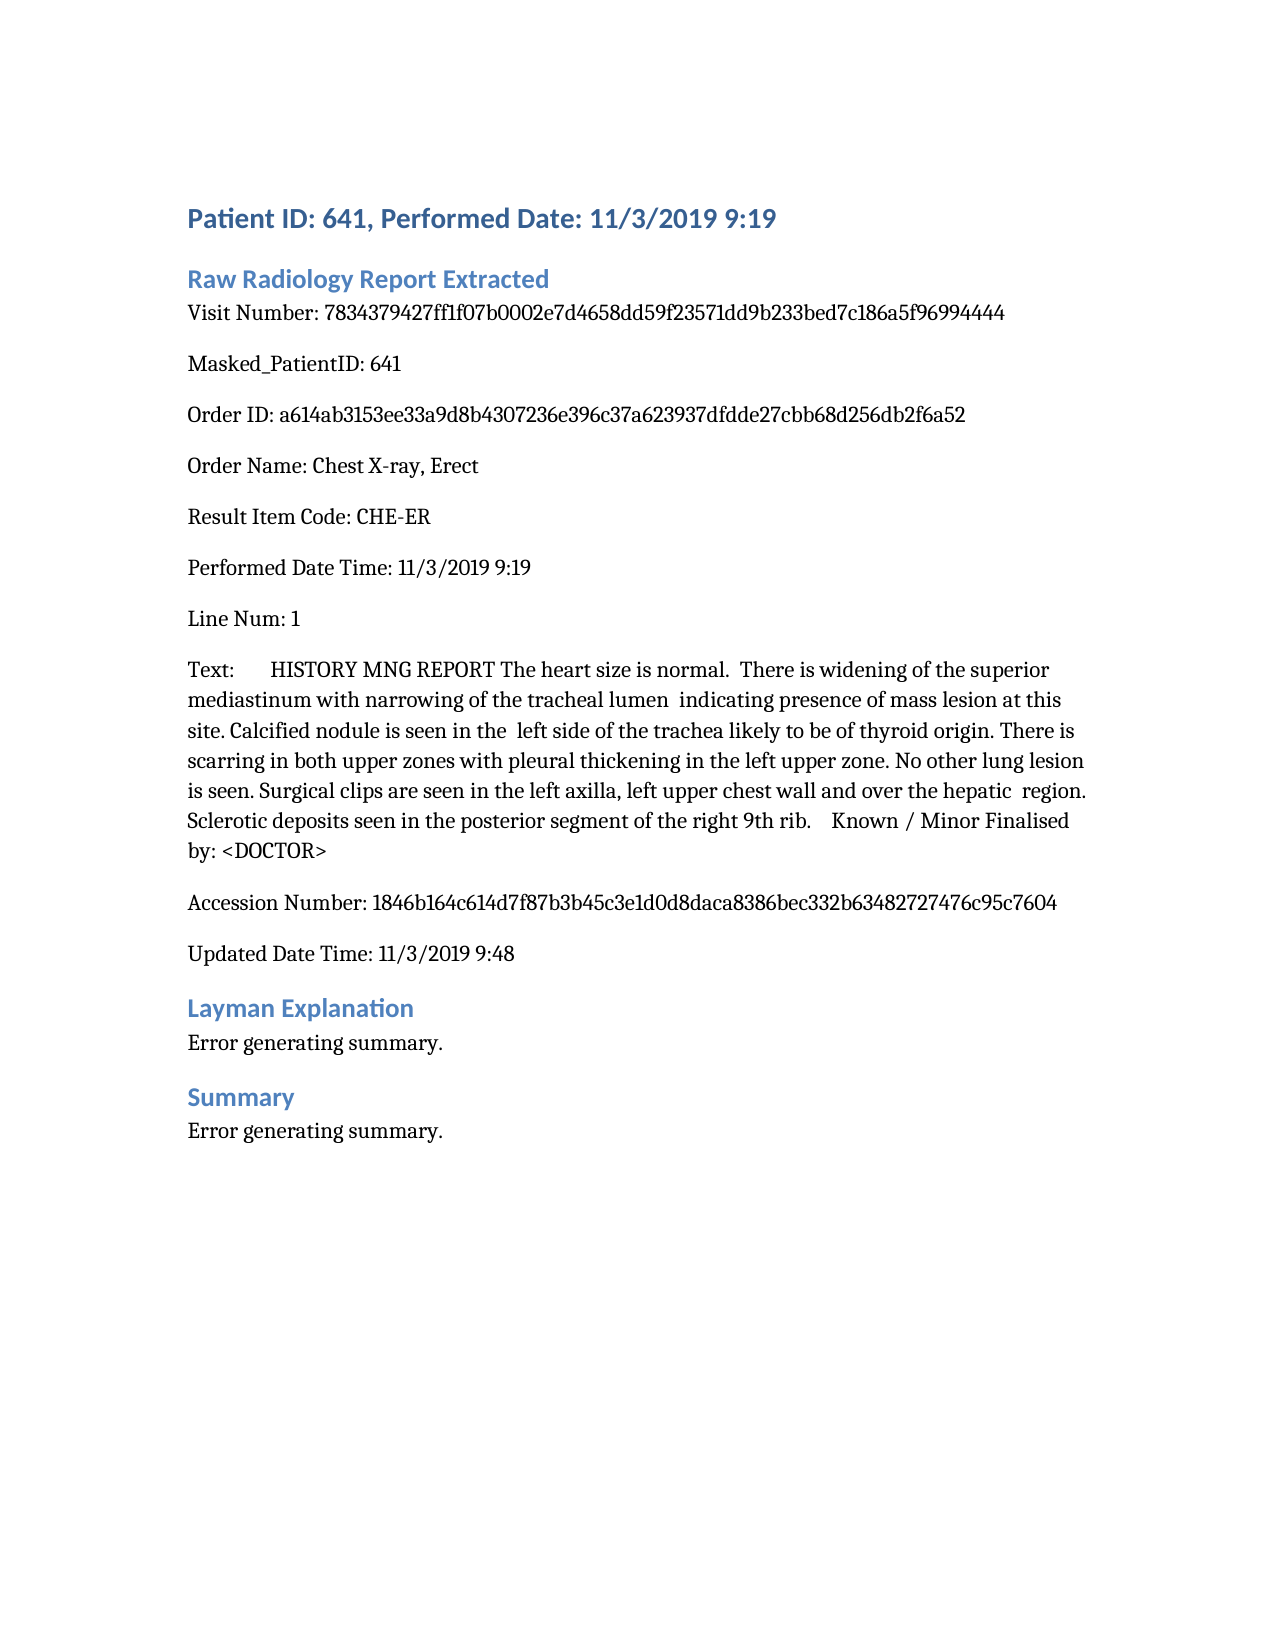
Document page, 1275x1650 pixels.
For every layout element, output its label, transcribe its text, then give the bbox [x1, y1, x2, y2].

text Line Num: 1 [187, 606, 1087, 632]
text Order ID: a614ab3153ee33a9d8b4307236e396c37a623937dfdde27cbb68d256db2f6a52 [187, 402, 1087, 428]
text Updated Date Time: 11/3/2019 9:48 [187, 940, 1087, 967]
text Performed Date Time: 11/3/2019 9:19 [187, 555, 1087, 581]
subtitle Layman Explanation [187, 991, 1087, 1024]
subtitle Summary [187, 1080, 1087, 1113]
text Masked_PatientID: 641 [187, 351, 1087, 377]
subtitle Patient ID: 641, Performed Date: 11/3/2019 9:19 [187, 200, 1087, 236]
text Visit Number: 7834379427ff1f07b0002e7d4658dd59f23571dd9b233bed7c186a5f96994444 [187, 300, 1087, 326]
text Error generating summary. [187, 1029, 1087, 1056]
text Result Item Code: CHE-ER [187, 504, 1087, 530]
text Text: HISTORY MNG REPORT The heart size is normal. There is widening of the superior mediastinum with narrowing of the tracheal lumen indicating presence of mass lesion at this site. Calcified nodule is seen in the left side of the trachea likely to be of thyroid origin. There is scarring in both upper zones with pleural thickening in the left upper zone. No other lung lesion is seen. Surgical clips are seen in the left axilla, left upper chest wall and over the hepatic region. Sclerotic deposits seen in the posterior segment of the right 9th rib. Known / Minor Finalised by: <DOCTOR> [187, 657, 1087, 864]
subtitle Raw Radiology Report Extracted [187, 262, 1087, 295]
text Error generating summary. [187, 1118, 1087, 1144]
text Order Name: Chest X-ray, Erect [187, 453, 1087, 479]
text Accession Number: 1846b164c614d7f87b3b45c3e1d0d8daca8386bec332b63482727476c95c7604 [187, 889, 1087, 916]
